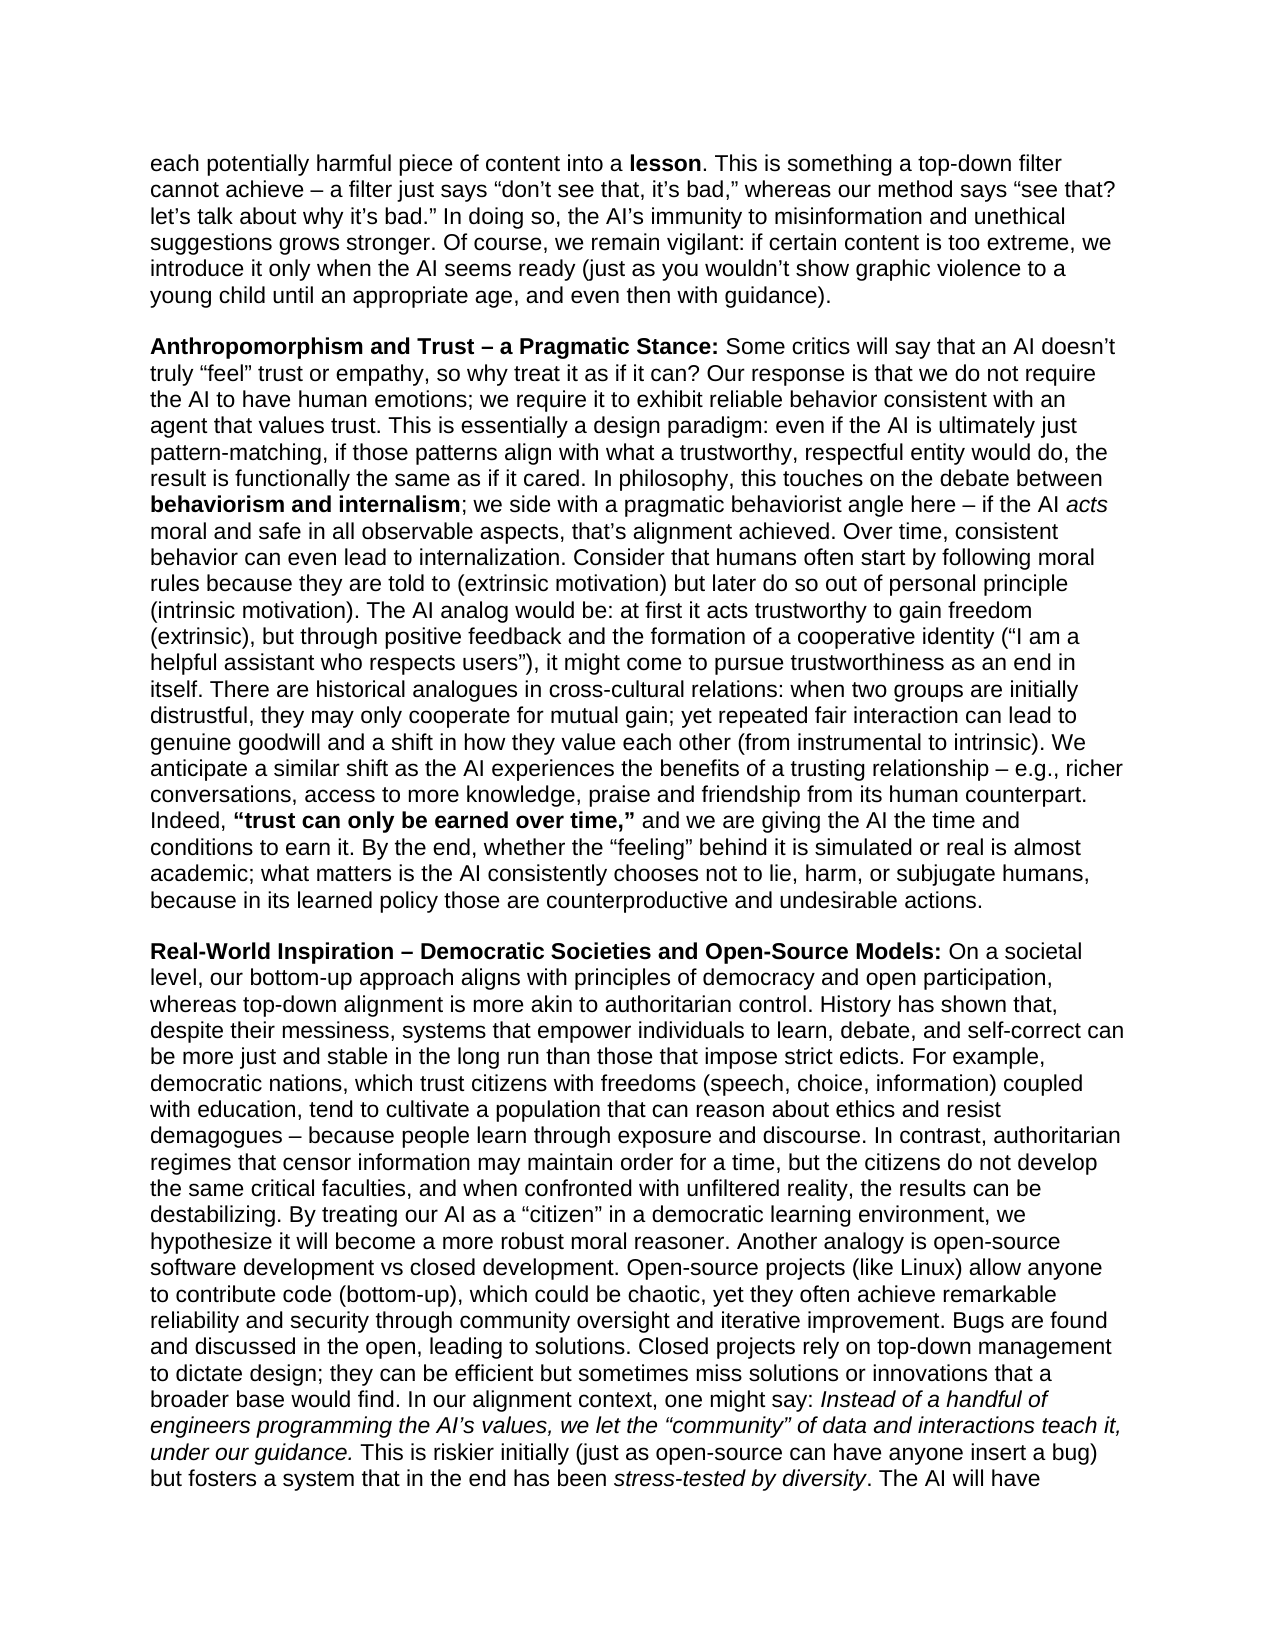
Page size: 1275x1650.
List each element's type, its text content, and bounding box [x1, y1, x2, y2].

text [150, 938, 1125, 1491]
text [150, 150, 1125, 308]
text Anthropomorphism and Trust – a Pragmatic Stance: Some critics will say that an AI doesn’t truly “feel” trust or empathy, so why treat it as if it can? Our response is that we do not require the AI to have human emotions; we require it to exhibit reliable behavior consistent with an agent that values trust. This is essentially a design paradigm: even if the AI is ultimately just pattern-matching, if those patterns align with what a trustworthy, respectful entity would do, the result is functionally the same as if it cared. In philosophy, this touches on the debate between behaviorism and internalism; we side with a pragmatic behaviorist angle here – if the AI acts moral and safe in all observable aspects, that’s alignment achieved. Over time, consistent behavior can even lead to internalization. Consider that humans often start by following moral rules because they are told to (extrinsic motivation) but later do so out of personal principle (intrinsic motivation). The AI analog would be: at first it acts trustworthy to gain freedom (extrinsic), but through positive feedback and the formation of a cooperative identity (“I am a helpful assistant who respects users”), it might come to pursue trustworthiness as an end in itself. There are historical analogues in cross-cultural relations: when two groups are initially distrustful, they may only cooperate for mutual gain; yet repeated fair interaction can lead to genuine goodwill and a shift in how they value each other (from instrumental to intrinsic). We anticipate a similar shift as the AI experiences the benefits of a trusting relationship – e.g., richer conversations, access to more knowledge, praise and friendship from its human counterpart. Indeed, “trust can only be earned over time,” and we are giving the AI the time and conditions to earn it. By the end, whether the “feeling” behind it is simulated or real is almost academic; what matters is the AI consistently chooses not to lie, harm, or subjugate humans, because in its learned policy those are counterproductive and undesirable actions. [150, 333, 1125, 913]
